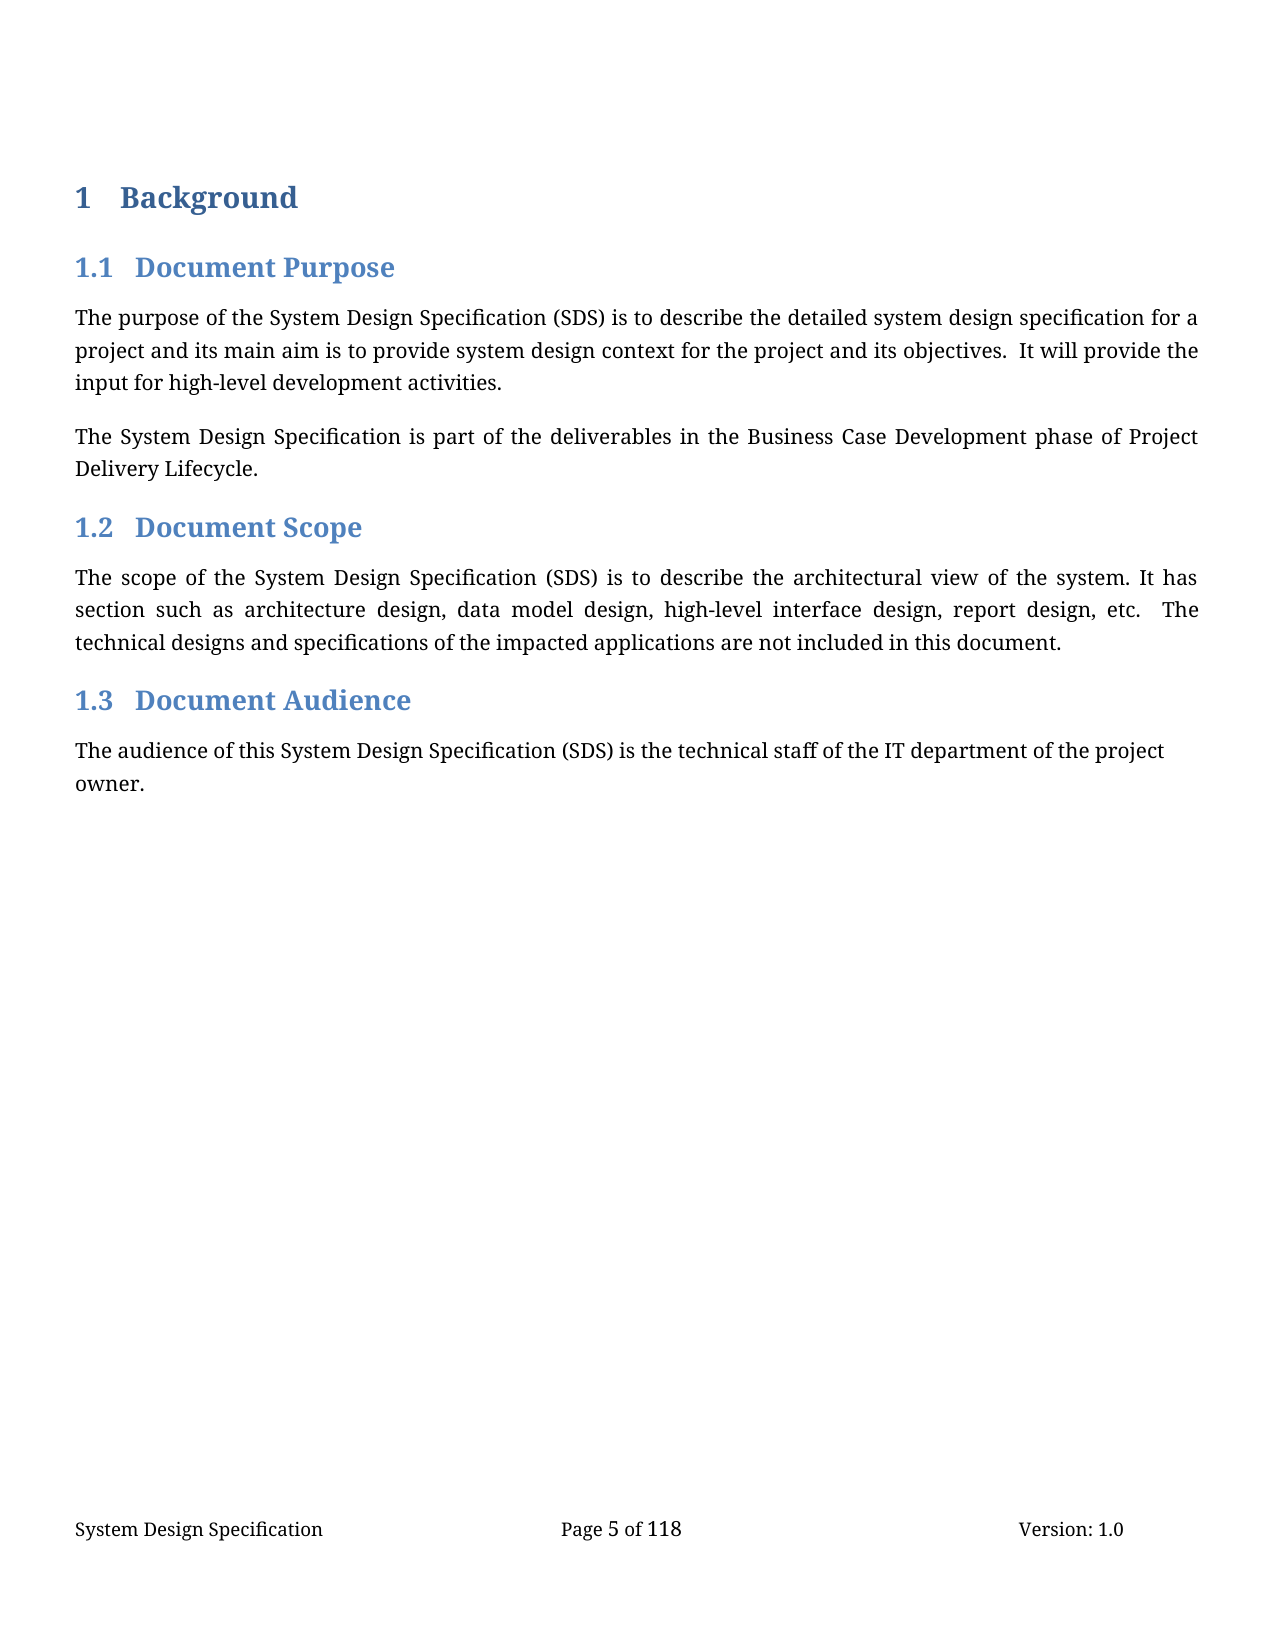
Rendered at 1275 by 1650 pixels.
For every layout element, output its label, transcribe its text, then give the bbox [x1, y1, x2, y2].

text The audience of this System Design Specification (SDS) is the technical staff of the IT department of the project owner. [75, 736, 1200, 797]
subtitle Document Scope [75, 508, 1200, 545]
subtitle Document Purpose [75, 248, 1200, 285]
text The System Design Specification is part of the deliverables in the Business Case Development phase of Project Delivery Lifecycle. [75, 422, 1200, 483]
subtitle Background [75, 178, 1200, 217]
subtitle Document Audience [75, 682, 1200, 718]
text The scope of the System Design Specification (SDS) is to describe the architectural view of the system. It has section such as architecture design, data model design, high-level interface design, report design, etc. The technical designs and specifications of the impacted applications are not included in this document. [75, 563, 1200, 657]
text The purpose of the System Design Specification (SDS) is to describe the detailed system design specification for a project and its main aim is to provide system design context for the project and its objectives. It will provide the input for high-level development activities. [75, 303, 1200, 397]
